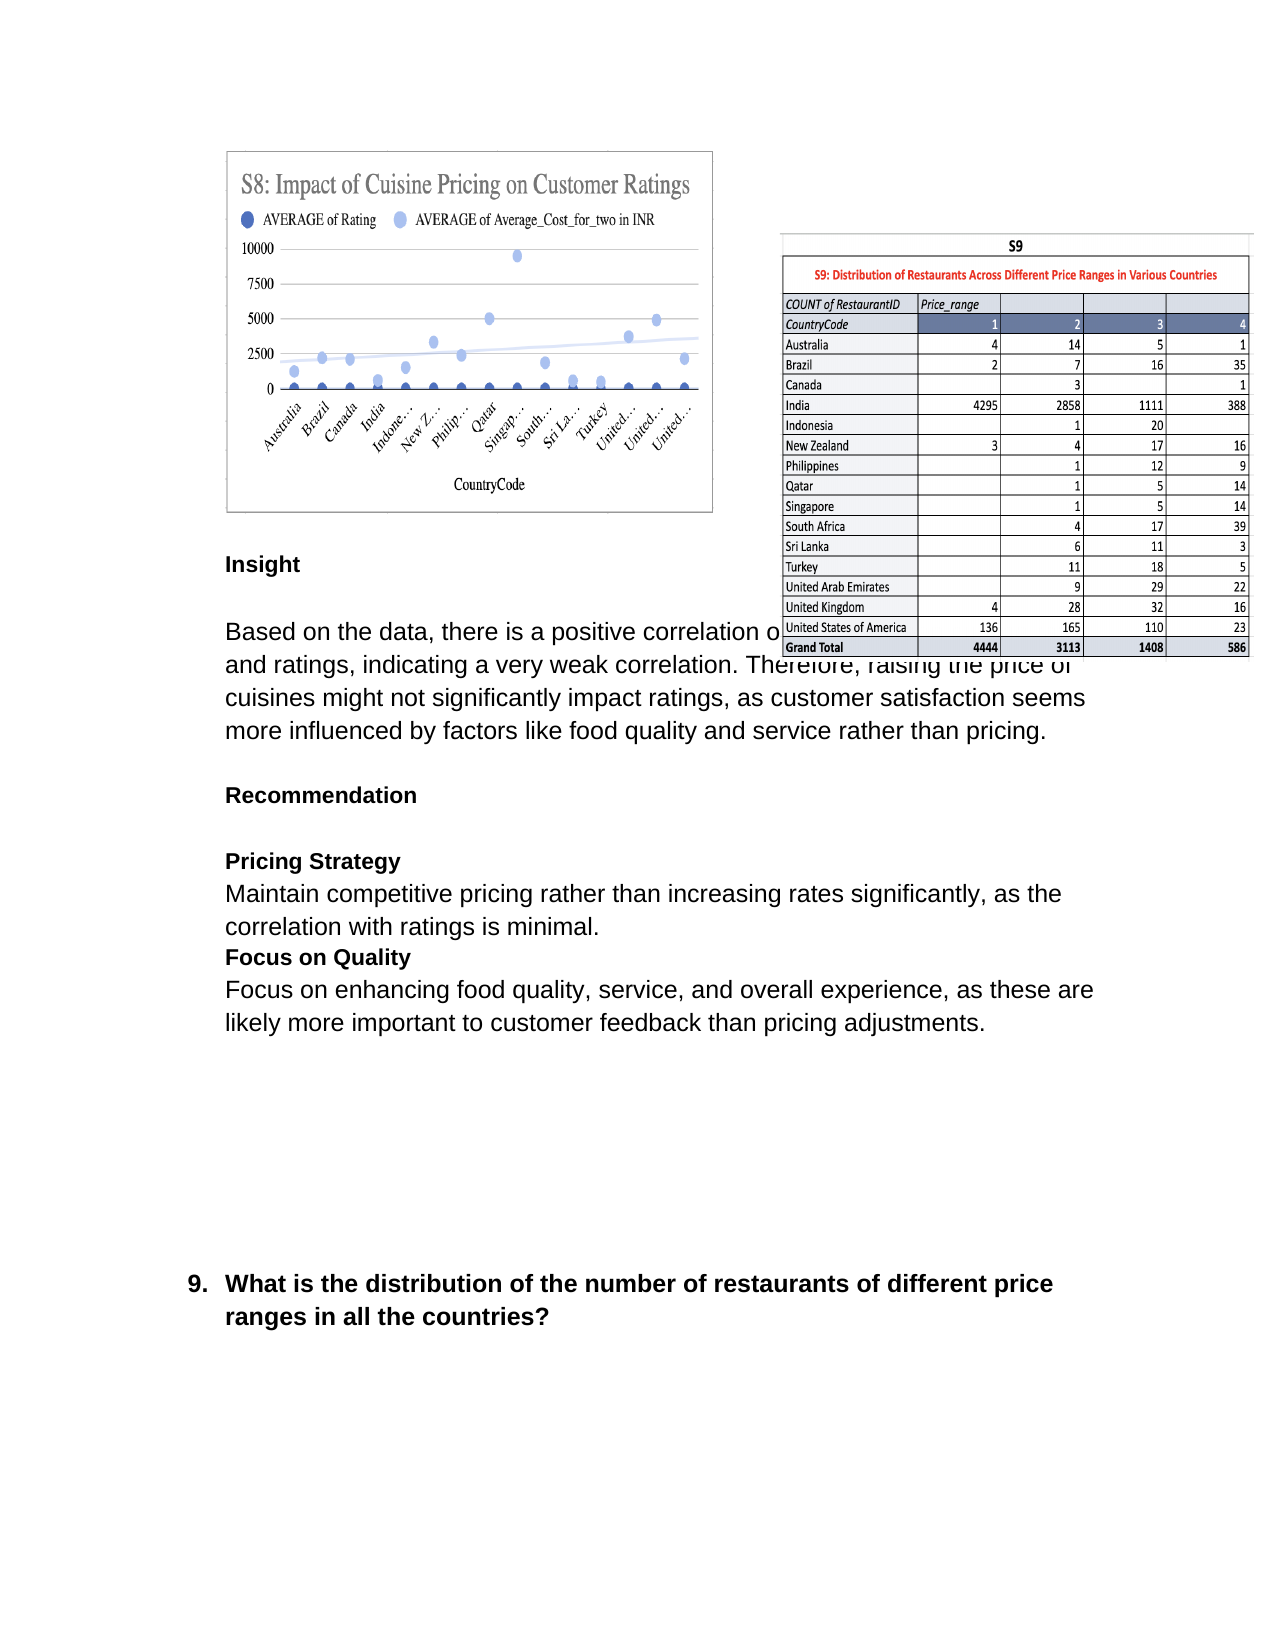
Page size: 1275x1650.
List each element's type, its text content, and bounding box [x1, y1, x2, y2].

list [187, 150, 1125, 1265]
picture [225, 150, 714, 514]
picture [779, 233, 1254, 662]
list What is the distribution of the number of restaurants of different price ranges in all the countries? [187, 1269, 1125, 1361]
